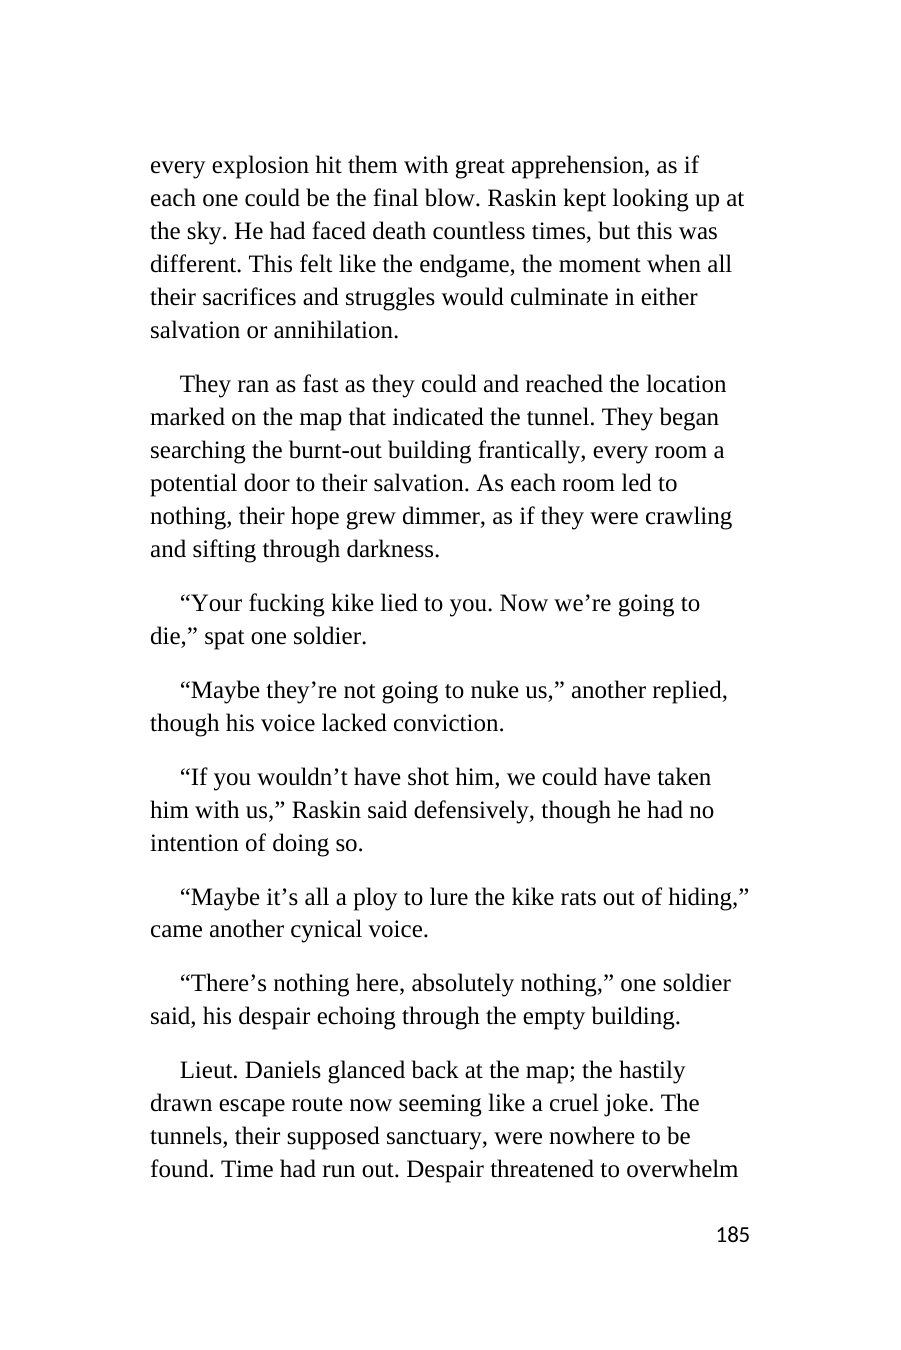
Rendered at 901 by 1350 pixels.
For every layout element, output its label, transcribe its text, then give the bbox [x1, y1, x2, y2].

text “Your fucking kike lied to you. Now we’re going to die,” spat one soldier. [150, 588, 750, 650]
text “Maybe it’s all a ploy to lure the kike rats out of hiding,” came another cynical voice. [150, 882, 750, 943]
text They ran as fast as they could and reached the location marked on the map that indicated the tunnel. They began searching the burnt-out building frantically, every room a potential door to their salvation. As each room led to nothing, their hope grew dimmer, as if they were crawling and sifting through darkness. [150, 369, 750, 563]
text “There’s nothing here, absolutely nothing,” one soldier said, his despair echoing through the empty building. [150, 968, 750, 1030]
text “If you wouldn’t have shot him, we could have taken him with us,” Raskin said defensively, though he had no intention of doing so. [150, 762, 750, 856]
text “Maybe they’re not going to nuke us,” another replied, though his voice lacked conviction. [150, 675, 750, 737]
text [150, 1055, 750, 1183]
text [150, 150, 750, 344]
